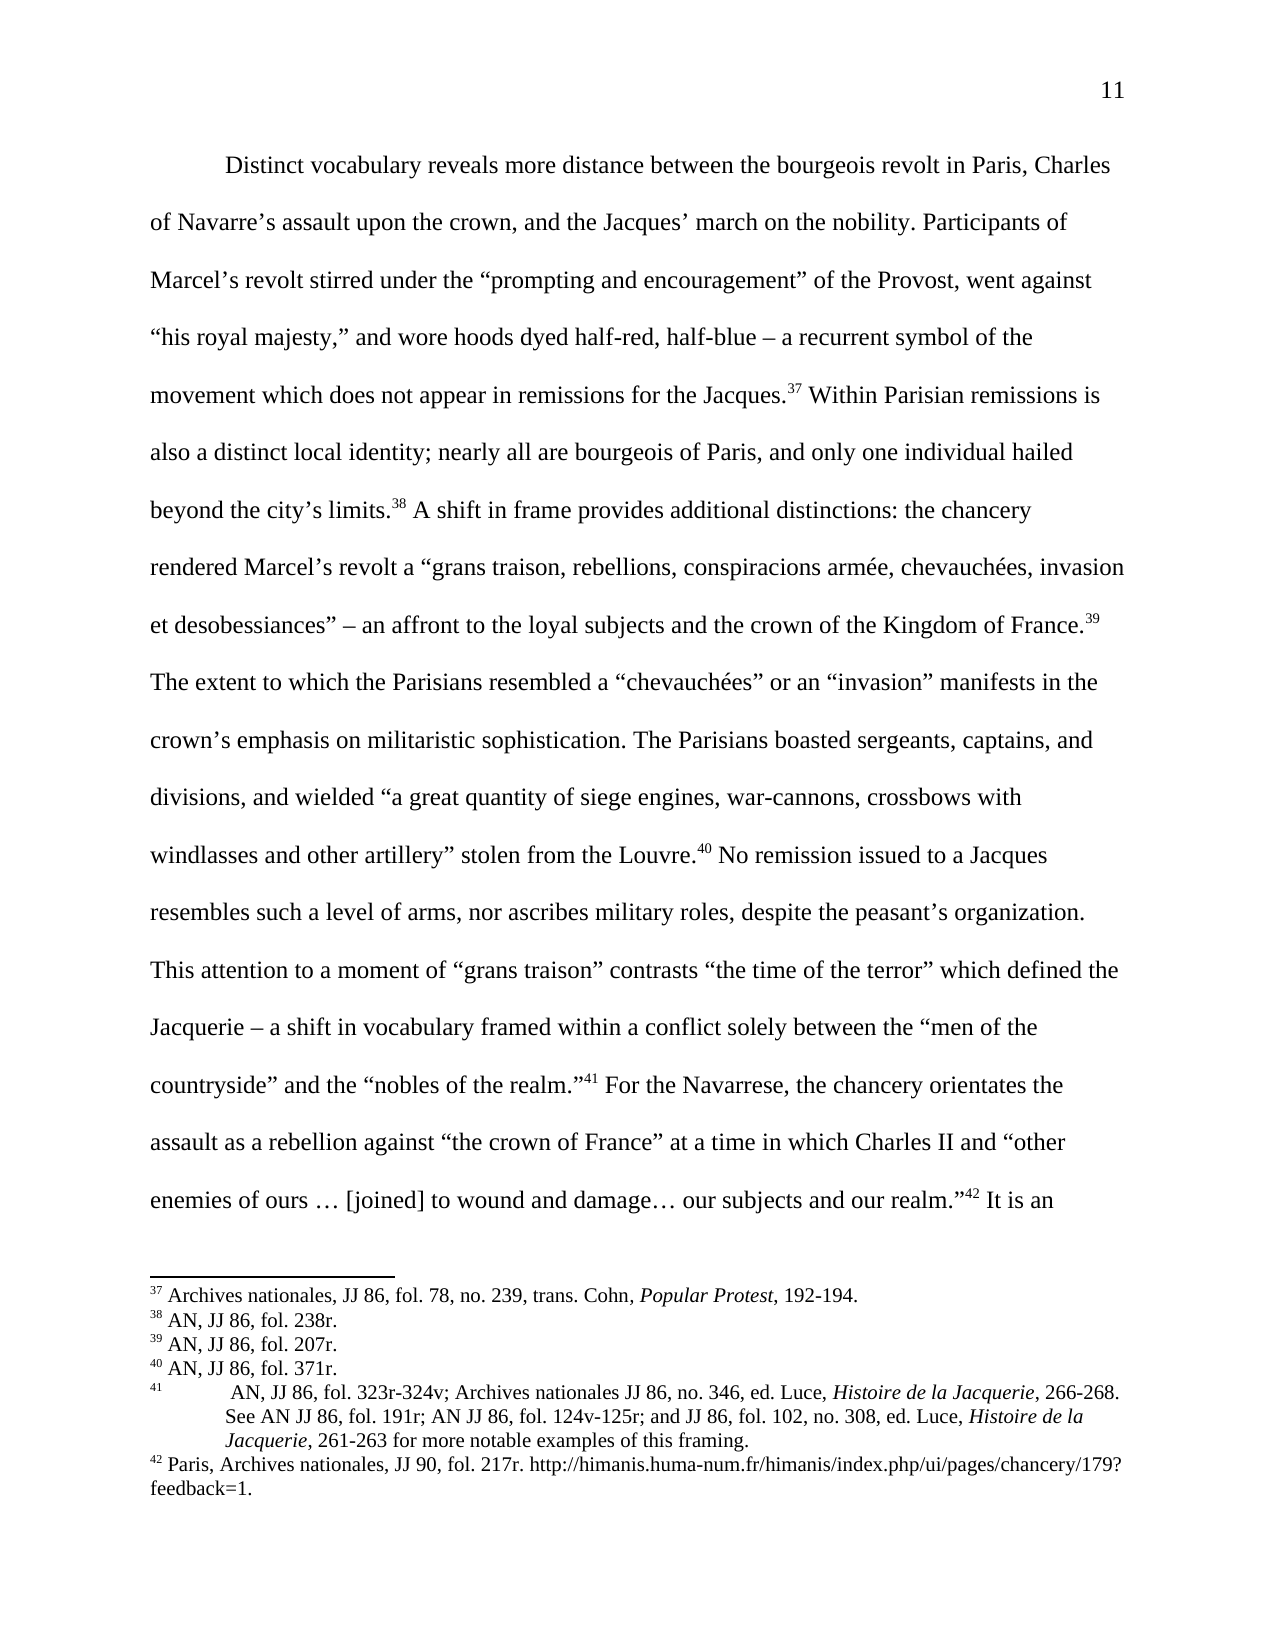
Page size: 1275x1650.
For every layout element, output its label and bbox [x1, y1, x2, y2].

text [150, 150, 1125, 1214]
